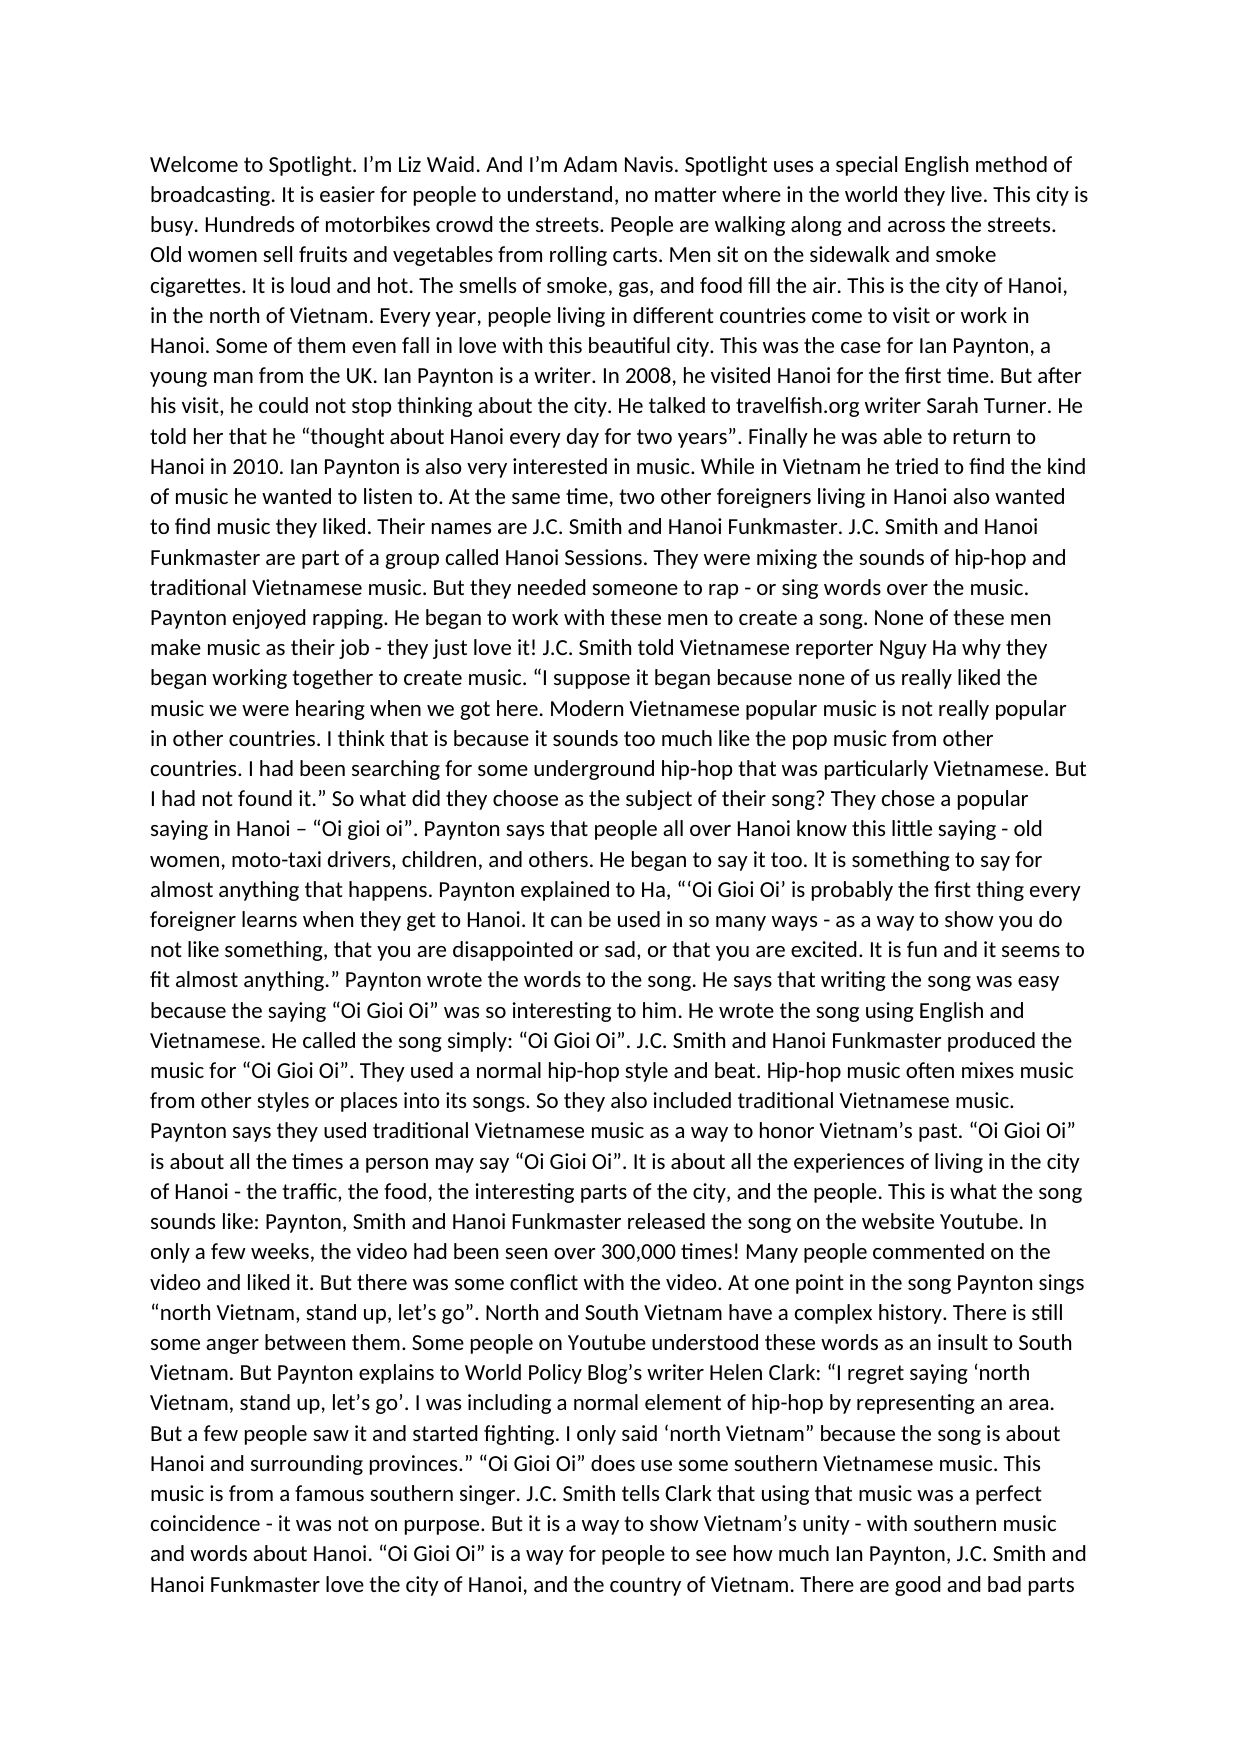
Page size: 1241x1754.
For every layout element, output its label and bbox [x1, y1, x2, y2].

text [150, 150, 1090, 1598]
